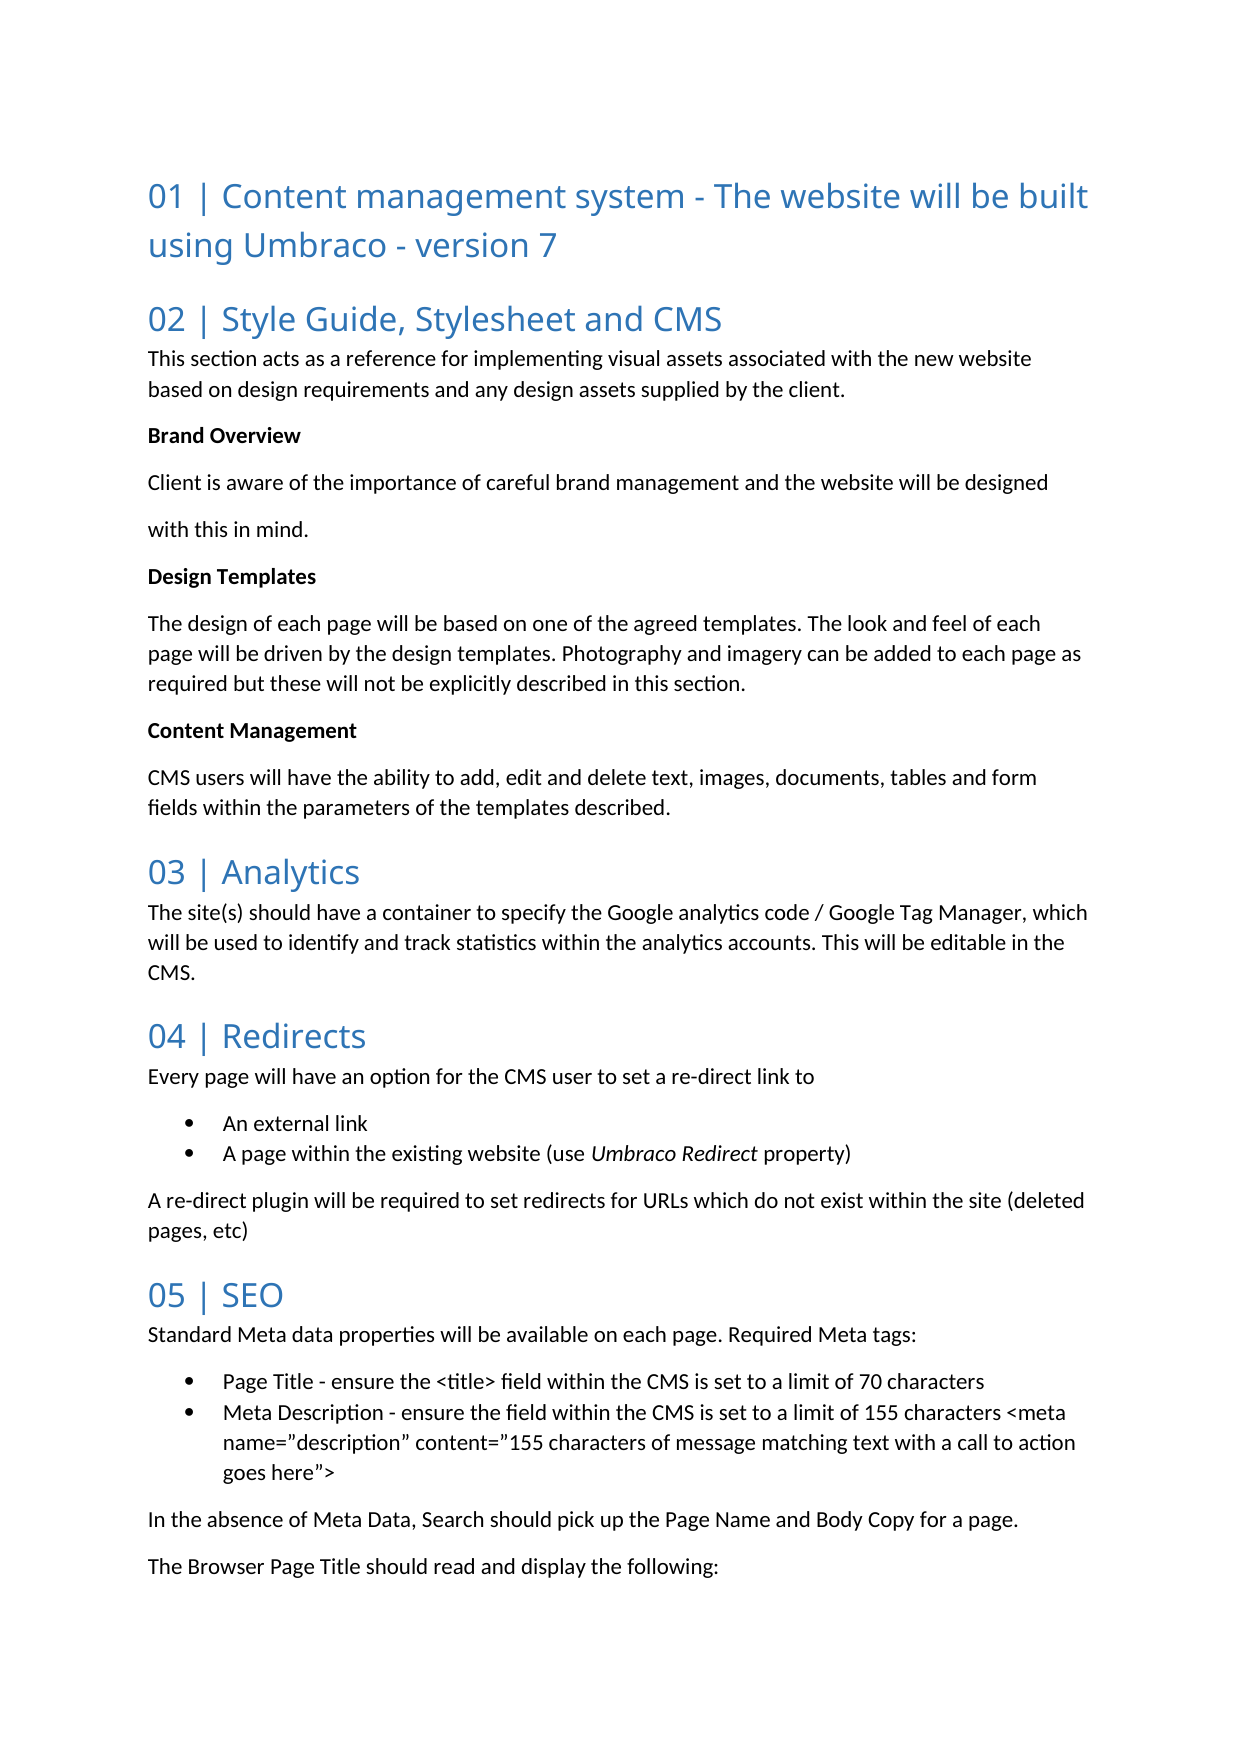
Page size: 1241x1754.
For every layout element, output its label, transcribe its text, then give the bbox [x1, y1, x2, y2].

text Every page will have an option for the CMS user to set a re-direct link to [148, 1062, 1093, 1090]
text Content Management [148, 716, 1093, 744]
text Standard Meta data properties will be available on each page. Required Meta tags: [148, 1321, 1093, 1348]
text Client is aware of the importance of careful brand management and the website will be designed [148, 468, 1093, 496]
subtitle 05 | SEO [148, 1272, 1093, 1317]
subtitle 04 | Redirects [148, 1013, 1093, 1059]
subtitle 01 | Content management system - The website will be built using Umbraco - version 7 [148, 173, 1093, 267]
text This section acts as a reference for implementing visual assets associated with the new website based on design requirements and any design assets supplied by the client. [148, 344, 1093, 403]
text The Browser Page Title should read and display the following: [148, 1552, 1093, 1580]
subtitle 03 | Analytics [148, 849, 1093, 894]
subtitle 02 | Style Guide, Stylesheet and CMS [148, 296, 1093, 341]
text The design of each page will be based on one of the agreed templates. The look and feel of each page will be driven by the design templates. Photography and imagery can be added to each page as required but these will not be explicitly described in this section. [148, 609, 1093, 697]
text In the absence of Meta Data, Search should pick up the Page Name and Body Copy for a page. [148, 1505, 1093, 1533]
text CMS users will have the ability to add, edit and delete text, images, documents, tables and form fields within the parameters of the templates described. [148, 763, 1093, 821]
list Page Title - ensure the <title> field within the CMS is set to a limit of 70 characters [185, 1367, 1093, 1395]
list An external link [185, 1109, 1093, 1137]
text Brand Overview [148, 422, 1093, 449]
list A page within the existing website (use Umbraco Redirect property) [185, 1139, 1093, 1167]
text Design Templates [148, 562, 1093, 590]
text The site(s) should have a container to specify the Google analytics code / Google Tag Manager, which will be used to identify and track statistics within the analytics accounts. This will be editable in the CMS. [148, 898, 1093, 986]
text with this in mind. [148, 515, 1093, 543]
text A re-direct plugin will be required to set redirects for URLs which do not exist within the site (deleted pages, etc) [148, 1186, 1093, 1244]
list Meta Description - ensure the field within the CMS is set to a limit of 155 characters <meta name=”description” content=”155 characters of message matching text with a call to action goes here”> [185, 1398, 1093, 1486]
